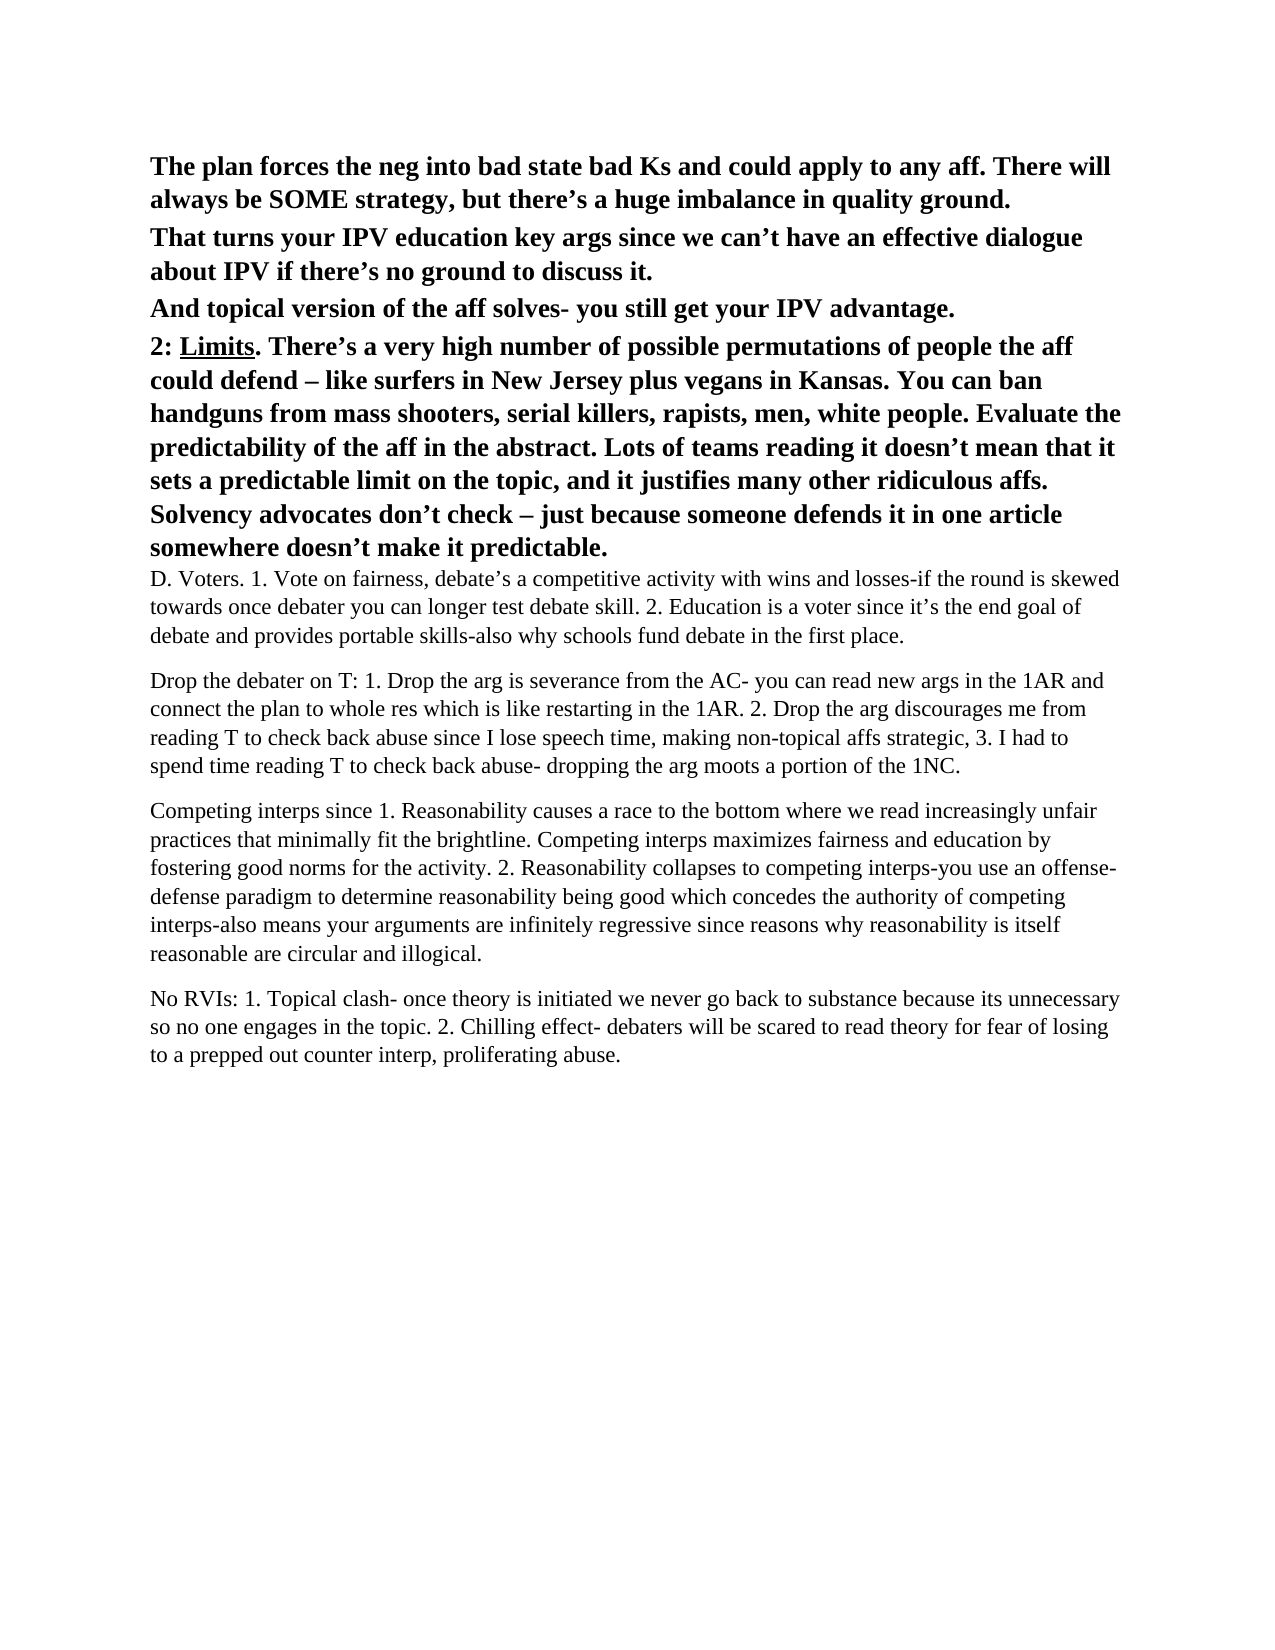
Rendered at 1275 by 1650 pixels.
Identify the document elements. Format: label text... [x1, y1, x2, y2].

text D. Voters. 1. Vote on fairness, debate’s a competitive activity with wins and losses-if the round is skewed towards once debater you can longer test debate skill. 2. Education is a voter since it’s the end goal of debate and provides portable skills-also why schools fund debate in the first place. [150, 565, 1125, 648]
text Drop the debater on T: 1. Drop the arg is severance from the AC- you can read new args in the 1AR and connect the plan to whole res which is like restarting in the 1AR. 2. Drop the arg discourages me from reading T to check back abuse since I lose speech time, making non-topical affs strategic, 3. I had to spend time reading T to check back abuse- dropping the arg moots a portion of the 1NC. [150, 667, 1125, 779]
text Competing interps since 1. Reasonability causes a race to the bottom where we read increasingly unfair practices that minimally fit the brightline. Competing interps maximizes fairness and education by fostering good norms for the activity. 2. Reasonability collapses to competing interps-you use an offense-defense paradigm to determine reasonability being good which concedes the authority of competing interps-also means your arguments are infinitely regressive since reasons why reasonability is itself reasonable are circular and illogical. [150, 797, 1125, 966]
subtitle And topical version of the aff solves- you still get your IPV advantage. [150, 292, 1125, 324]
subtitle The plan forces the neg into bad state bad Ks and could apply to any aff. There will always be SOME strategy, but there’s a huge imbalance in quality ground. [150, 150, 1125, 215]
text No RVIs: 1. Topical clash- once theory is initiated we never go back to substance because its unnecessary so no one engages in the topic. 2. Chilling effect- debaters will be scared to read theory for fear of losing to a prepped out counter interp, proliferating abuse. [150, 985, 1125, 1068]
subtitle 2: Limits. There’s a very high number of possible permutations of people the aff could defend – like surfers in New Jersey plus vegans in Kansas. You can ban handguns from mass shooters, serial killers, rapists, men, white people. Evaluate the predictability of the aff in the abstract. Lots of teams reading it doesn’t mean that it sets a predictable limit on the topic, and it justifies many other ridiculous affs. Solvency advocates don’t check – just because someone defends it in one article somewhere doesn’t make it predictable. [150, 330, 1125, 563]
subtitle That turns your IPV education key args since we can’t have an effective dialogue about IPV if there’s no ground to discuss it. [150, 221, 1125, 286]
